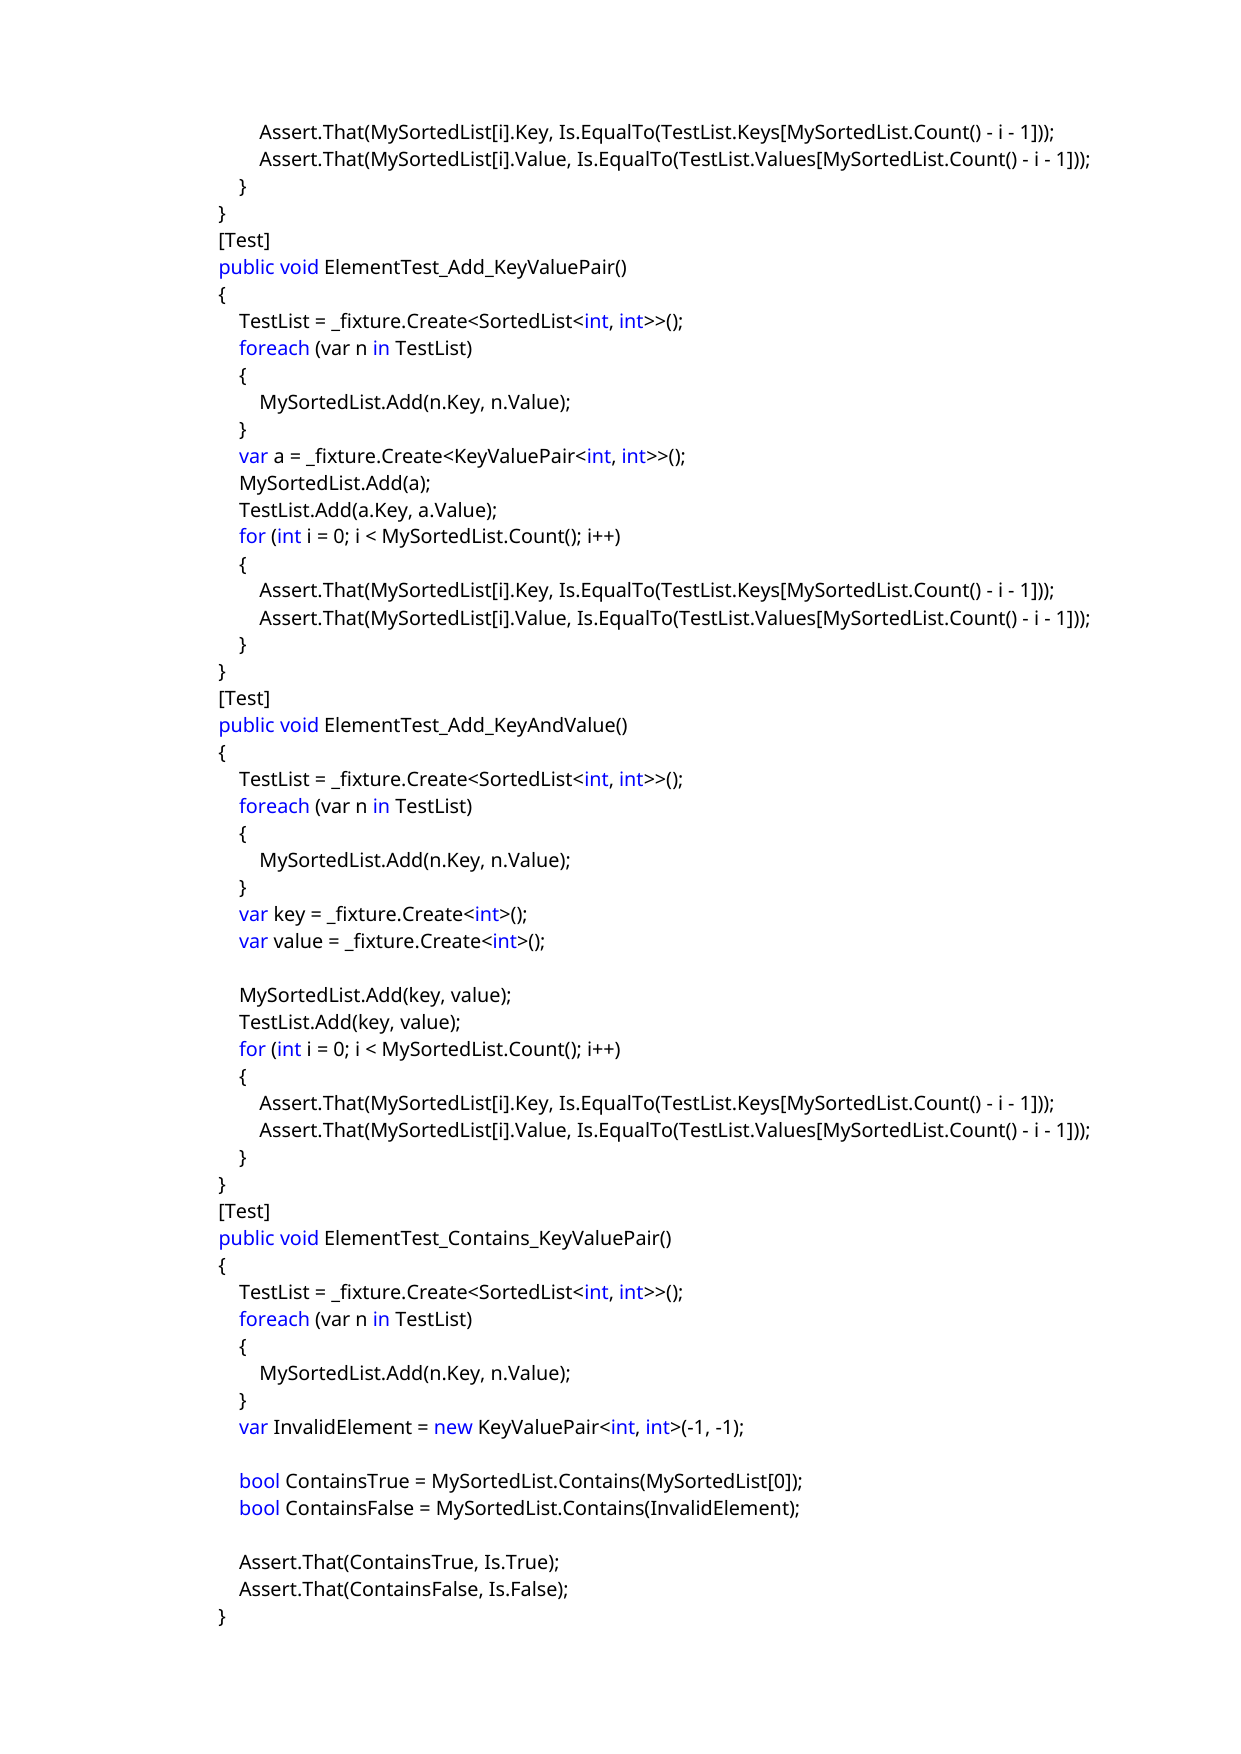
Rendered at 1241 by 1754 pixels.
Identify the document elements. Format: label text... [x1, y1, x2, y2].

text public void ElementTest_Add_KeyValuePair() [177, 253, 1152, 280]
text var InvalidElement = new KeyValuePair<int, int>(-1, -1); [177, 1413, 1152, 1440]
text MySortedList.Add(n.Key, n.Value); [177, 847, 1152, 873]
text TestList = _fixture.Create<SortedList<int, int>>(); [177, 307, 1152, 334]
text } [177, 631, 1152, 658]
text for (int i = 0; i < MySortedList.Count(); i++) [177, 523, 1152, 550]
text Assert.That(MySortedList[i].Value, Is.EqualTo(TestList.Values[MySortedList.Count() - i - 1])); [177, 604, 1152, 631]
text { [177, 1062, 1152, 1089]
text } [177, 1143, 1152, 1170]
text { [177, 280, 1152, 307]
text MySortedList.Add(n.Key, n.Value); [177, 1359, 1152, 1386]
text public void ElementTest_Contains_KeyValuePair() [177, 1224, 1152, 1251]
text [Test] [177, 1197, 1152, 1224]
text [Test] [177, 226, 1152, 253]
text Assert.That(MySortedList[i].Key, Is.EqualTo(TestList.Keys[MySortedList.Count() - i - 1])); [177, 118, 1152, 145]
text Assert.That(ContainsFalse, Is.False); [177, 1575, 1152, 1602]
text Assert.That(MySortedList[i].Value, Is.EqualTo(TestList.Values[MySortedList.Count() - i - 1])); [177, 1116, 1152, 1143]
text public void ElementTest_Add_KeyAndValue() [177, 712, 1152, 739]
text } [177, 873, 1152, 901]
text Assert.That(MySortedList[i].Key, Is.EqualTo(TestList.Keys[MySortedList.Count() - i - 1])); [177, 577, 1152, 604]
text } [177, 1386, 1152, 1413]
text foreach (var n in TestList) [177, 793, 1152, 819]
text } [177, 415, 1152, 442]
text } [177, 172, 1152, 199]
text MySortedList.Add(key, value); [177, 981, 1152, 1008]
text } [177, 199, 1152, 226]
text var a = _fixture.Create<KeyValuePair<int, int>>(); [177, 442, 1152, 469]
text foreach (var n in TestList) [177, 334, 1152, 361]
text } [177, 1602, 1152, 1629]
text } [177, 658, 1152, 685]
text var key = _fixture.Create<int>(); [177, 901, 1152, 927]
text MySortedList.Add(a); [177, 469, 1152, 496]
text TestList = _fixture.Create<SortedList<int, int>>(); [177, 766, 1152, 793]
text { [177, 819, 1152, 847]
text Assert.That(ContainsTrue, Is.True); [177, 1548, 1152, 1575]
text { [177, 550, 1152, 577]
text foreach (var n in TestList) [177, 1305, 1152, 1332]
text Assert.That(MySortedList[i].Key, Is.EqualTo(TestList.Keys[MySortedList.Count() - i - 1])); [177, 1089, 1152, 1116]
text TestList.Add(a.Key, a.Value); [177, 496, 1152, 523]
text { [177, 361, 1152, 388]
text bool ContainsTrue = MySortedList.Contains(MySortedList[0]); [177, 1467, 1152, 1494]
text MySortedList.Add(n.Key, n.Value); [177, 388, 1152, 415]
text { [177, 1332, 1152, 1359]
text { [177, 1251, 1152, 1278]
text TestList.Add(key, value); [177, 1008, 1152, 1035]
text TestList = _fixture.Create<SortedList<int, int>>(); [177, 1278, 1152, 1305]
text var value = _fixture.Create<int>(); [177, 927, 1152, 954]
text } [177, 1170, 1152, 1197]
text bool ContainsFalse = MySortedList.Contains(InvalidElement); [177, 1494, 1152, 1521]
text { [177, 739, 1152, 766]
text for (int i = 0; i < MySortedList.Count(); i++) [177, 1035, 1152, 1062]
text Assert.That(MySortedList[i].Value, Is.EqualTo(TestList.Values[MySortedList.Count() - i - 1])); [177, 145, 1152, 172]
text [Test] [177, 685, 1152, 712]
